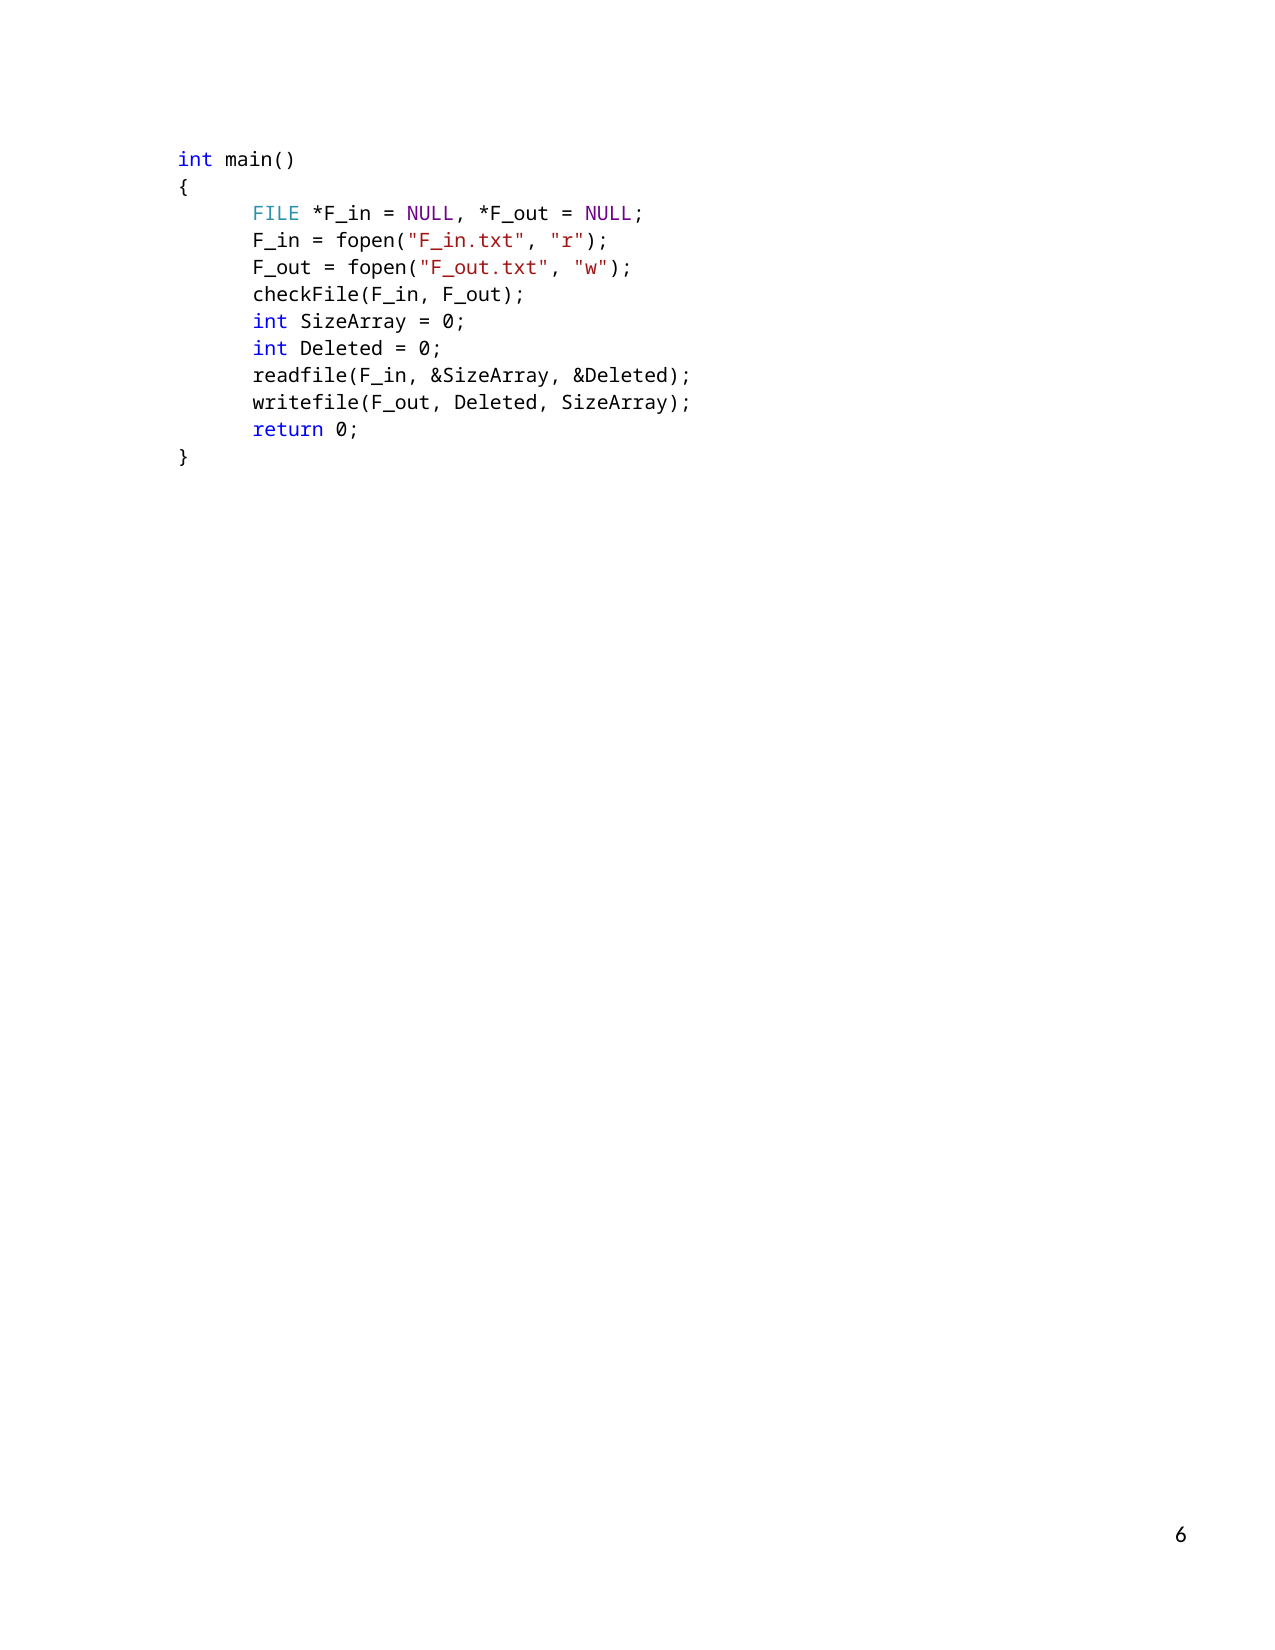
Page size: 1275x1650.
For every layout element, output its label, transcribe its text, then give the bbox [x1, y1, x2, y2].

text } [177, 442, 1186, 469]
text writefile(F_out, Deleted, SizeArray); [177, 388, 1186, 415]
text FILE *F_in = NULL, *F_out = NULL; [177, 199, 1186, 226]
text return 0; [177, 415, 1186, 442]
text F_out = fopen("F_out.txt", "w"); [177, 253, 1186, 280]
text readfile(F_in, &SizeArray, &Deleted); [177, 361, 1186, 388]
text F_in = fopen("F_in.txt", "r"); [177, 226, 1186, 253]
text int main() [177, 145, 1186, 172]
text int Deleted = 0; [177, 334, 1186, 361]
text checkFile(F_in, F_out); [177, 280, 1186, 307]
text int SizeArray = 0; [177, 307, 1186, 334]
text { [177, 172, 1186, 199]
